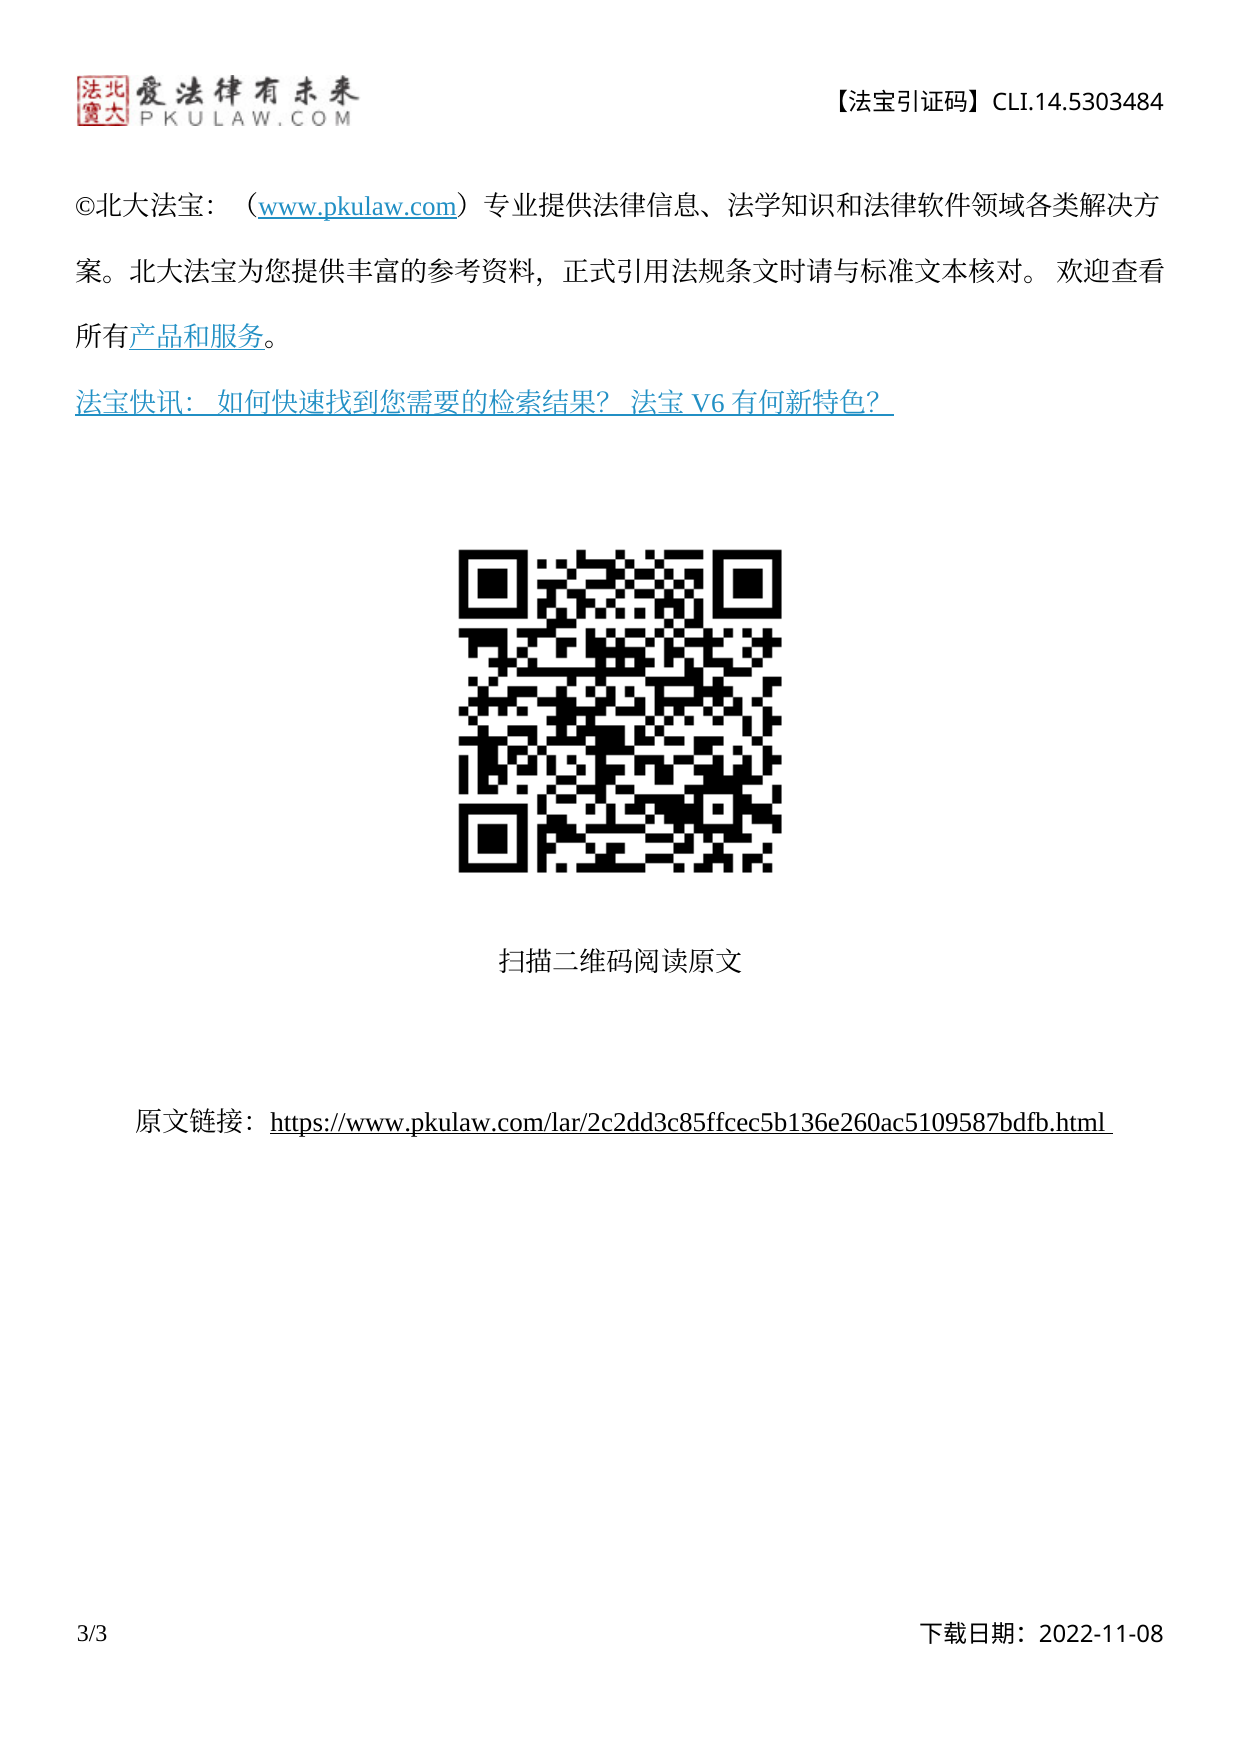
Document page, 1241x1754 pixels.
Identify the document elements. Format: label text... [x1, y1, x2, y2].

text 原文链接：https://www.pkulaw.com/lar/2c2dd3c85ffcec5b136e260ac5109587bdfb.html [75, 1071, 1165, 1137]
picture [76, 75, 361, 126]
text ©北大法宝：（www.pkulaw.com）专业提供法律信息、法学知识和法律软件领域各类解决方案。北大法宝为您提供丰富的参考资料，正式引用法规条文时请与标准文本核对。 欢迎查看所有产品和服务。 法宝快讯： 如何快速找到您需要的检索结果？ 法宝 V6 有何新特色？ [75, 156, 1165, 418]
picture [420, 511, 821, 912]
text 扫描二维码阅读原文 [169, 912, 1071, 978]
